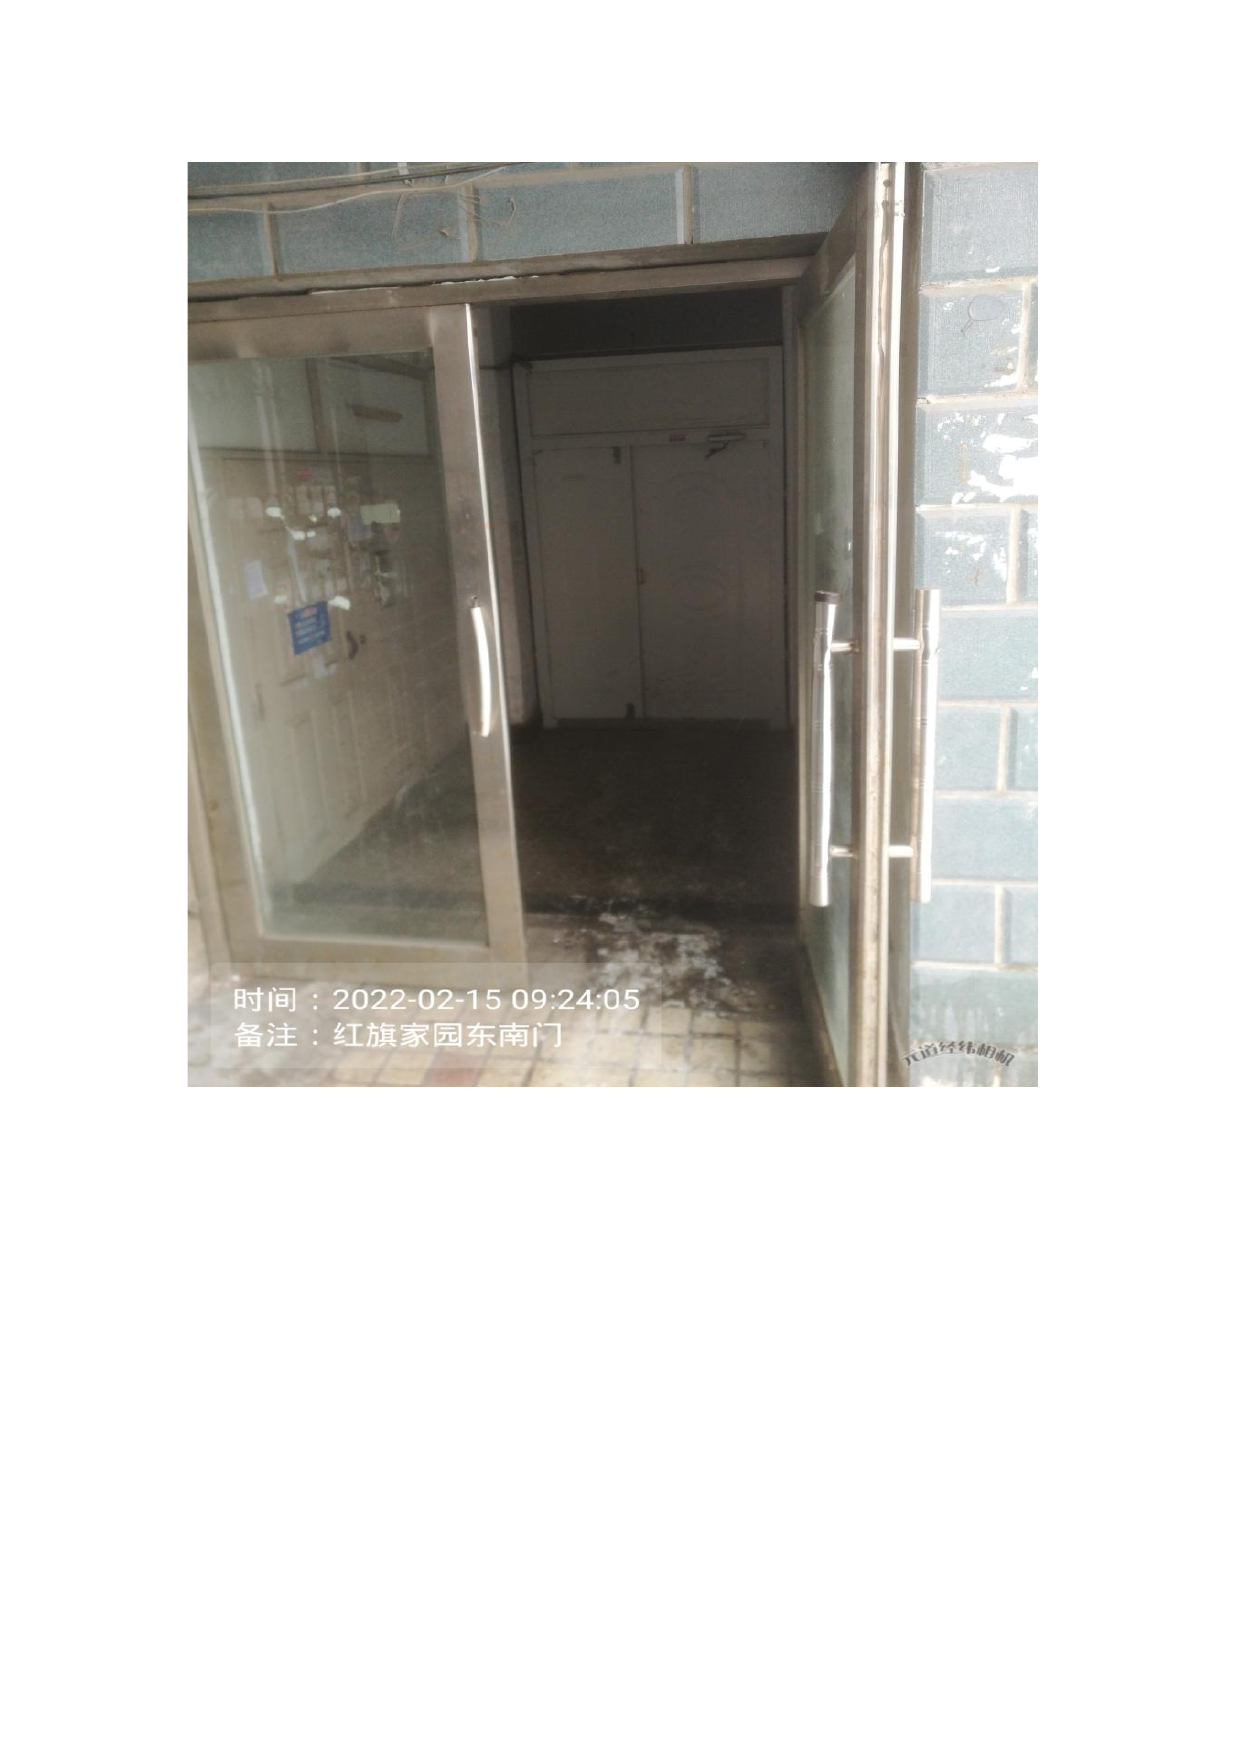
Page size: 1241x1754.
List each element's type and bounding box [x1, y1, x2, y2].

picture [187, 162, 1038, 1087]
